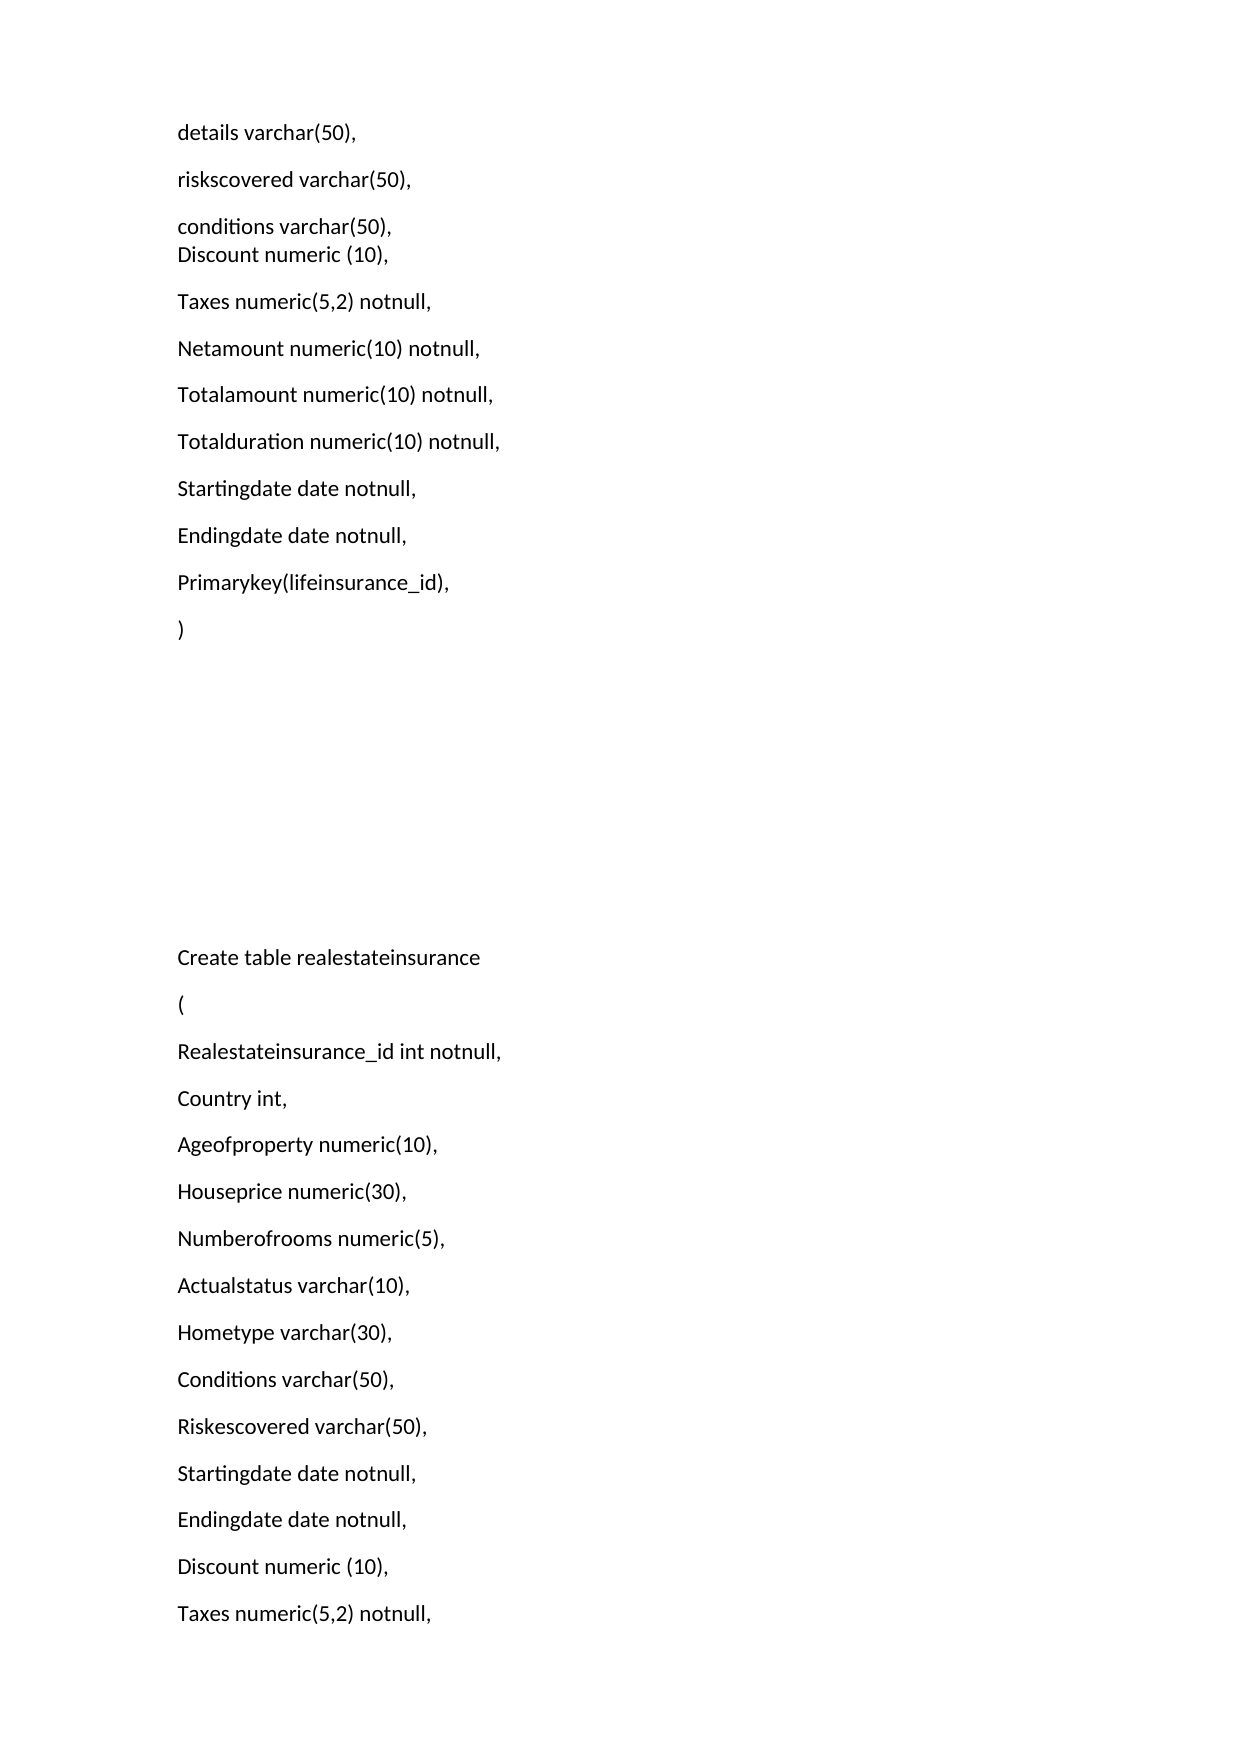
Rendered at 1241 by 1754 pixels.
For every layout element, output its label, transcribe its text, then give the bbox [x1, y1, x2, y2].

text Totalduration numeric(10) notnull, [177, 427, 1152, 455]
text Discount numeric (10), [177, 240, 1152, 268]
text Create table realestateinsurance [177, 943, 1152, 971]
text Country int, [177, 1084, 1152, 1112]
text details varchar(50), [177, 118, 1152, 146]
text Endingdate date notnull, [177, 521, 1152, 549]
text Totalamount numeric(10) notnull, [177, 381, 1152, 408]
text Primarykey(lifeinsurance_id), [177, 568, 1152, 596]
text ) [177, 615, 1152, 643]
text ( [177, 990, 1152, 1018]
text Hometype varchar(30), [177, 1318, 1152, 1346]
text riskscovered varchar(50), [177, 165, 1152, 193]
text Endingdate date notnull, [177, 1506, 1152, 1533]
text Ageofproperty numeric(10), [177, 1131, 1152, 1158]
text conditions varchar(50), [177, 212, 1152, 240]
text Startingdate date notnull, [177, 474, 1152, 502]
text Riskescovered varchar(50), [177, 1412, 1152, 1440]
text Realestateinsurance_id int notnull, [177, 1037, 1152, 1065]
text Discount numeric (10), [177, 1552, 1152, 1580]
text Actualstatus varchar(10), [177, 1271, 1152, 1299]
text Conditions varchar(50), [177, 1365, 1152, 1393]
text Startingdate date notnull, [177, 1459, 1152, 1487]
text Taxes numeric(5,2) notnull, [177, 287, 1152, 315]
text Taxes numeric(5,2) notnull, [177, 1599, 1152, 1627]
text Numberofrooms numeric(5), [177, 1224, 1152, 1252]
text Houseprice numeric(30), [177, 1177, 1152, 1205]
text Netamount numeric(10) notnull, [177, 334, 1152, 362]
